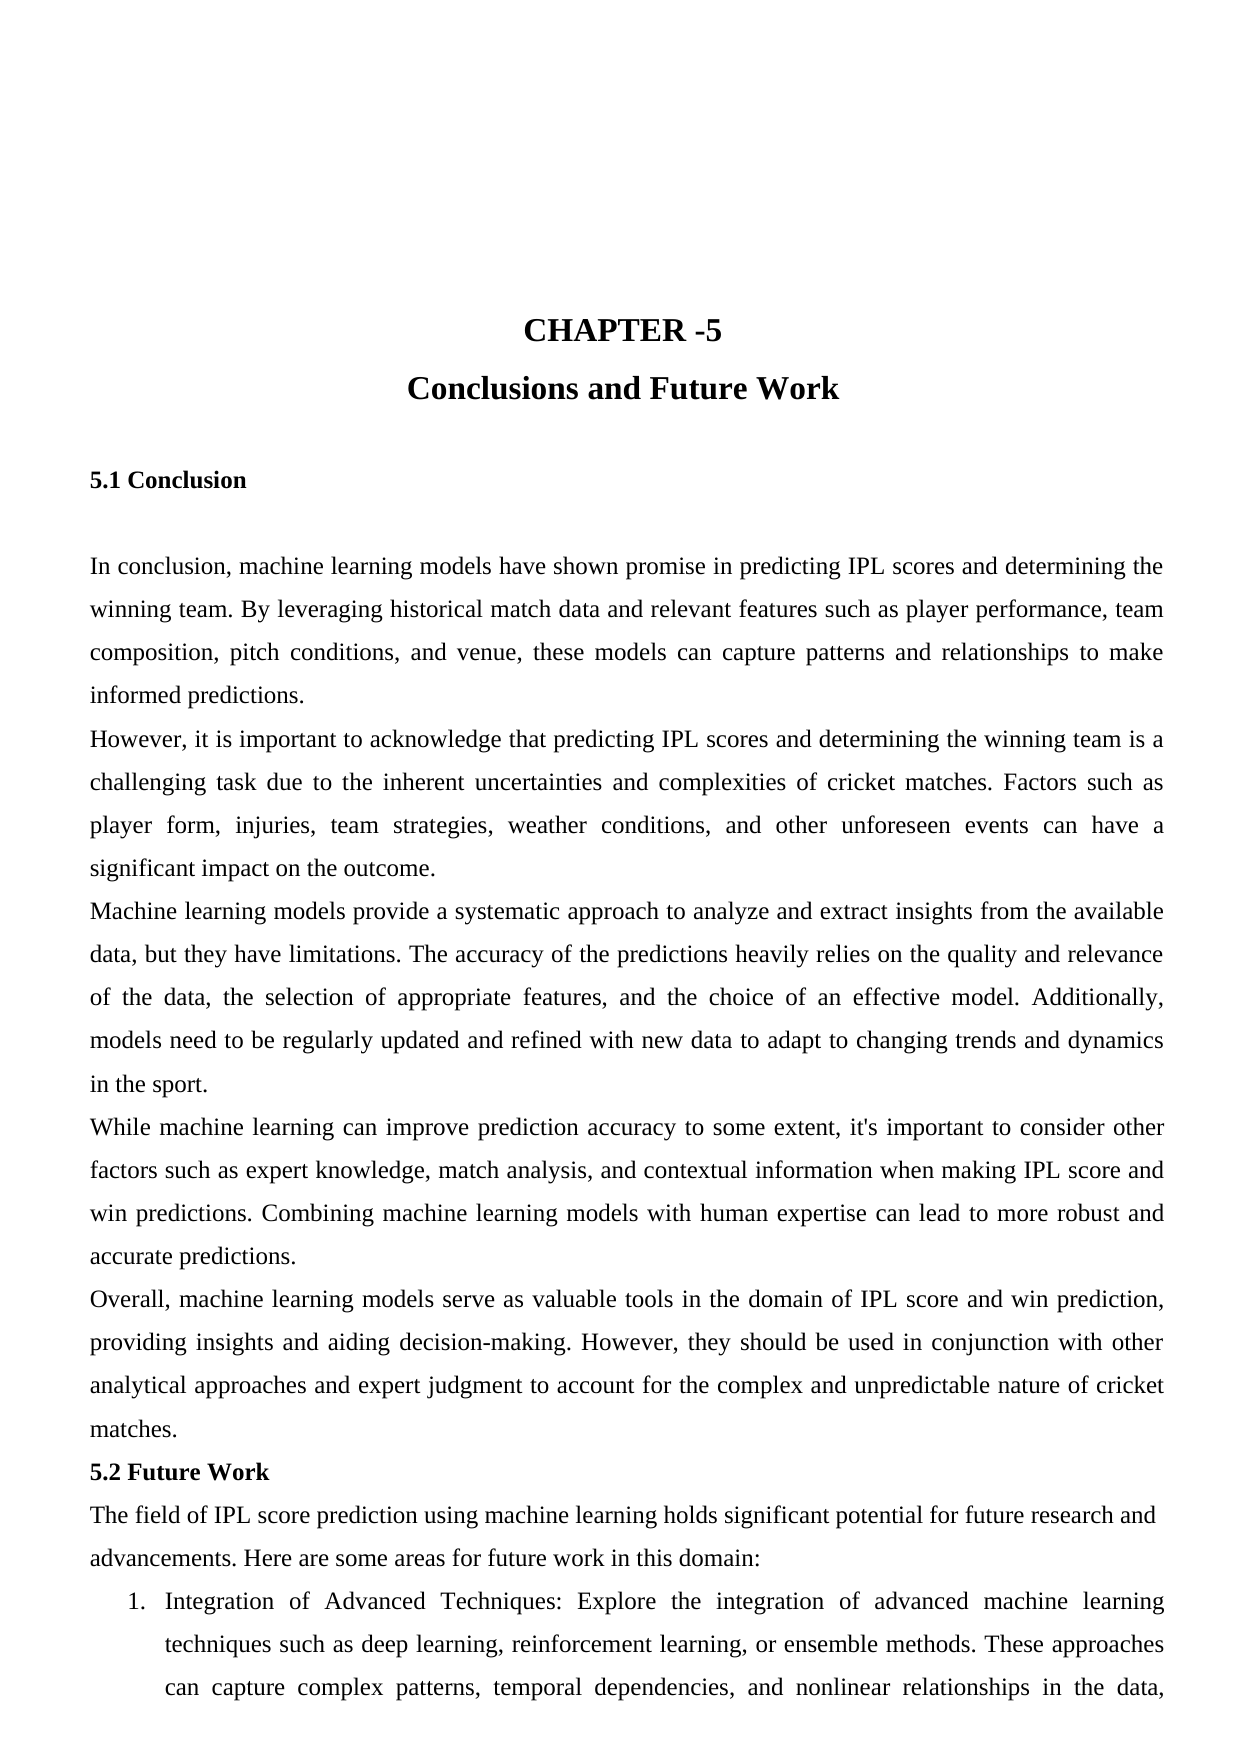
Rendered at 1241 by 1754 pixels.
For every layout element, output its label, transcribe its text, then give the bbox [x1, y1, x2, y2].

text Overall, machine learning models serve as valuable tools in the domain of IPL score and win prediction, providing insights and aiding decision-making. However, they should be used in conjunction with other analytical approaches and expert judgment to account for the complex and unpredictable nature of cricket matches. [89, 1284, 1165, 1442]
text While machine learning can improve prediction accuracy to some extent, it's important to consider other factors such as expert knowledge, match analysis, and contextual information when making IPL score and win predictions. Combining machine learning models with human expertise can lead to more robust and accurate predictions. [89, 1112, 1165, 1270]
text However, it is important to acknowledge that predicting IPL scores and determining the winning team is a challenging task due to the inherent uncertainties and complexities of cricket matches. Factors such as player form, injuries, team strategies, weather conditions, and other unforeseen events can have a significant impact on the outcome. [89, 724, 1165, 882]
text Conclusions and Future Work [206, 368, 1039, 406]
text 5.1 Conclusion [89, 465, 1165, 494]
text The field of IPL score prediction using machine learning holds significant potential for future research and advancements. Here are some areas for future work in this domain: [89, 1500, 1165, 1572]
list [127, 1586, 1165, 1701]
text In conclusion, machine learning models have shown promise in predicting IPL scores and determining the winning team. By leveraging historical match data and relevant features such as player performance, team composition, pitch conditions, and venue, these models can capture patterns and relationships to make informed predictions. [89, 551, 1165, 709]
subtitle CHAPTER -5 [206, 310, 1039, 349]
text Machine learning models provide a systematic approach to analyze and extract insights from the available data, but they have limitations. The accuracy of the predictions heavily relies on the quality and relevance of the data, the selection of appropriate features, and the choice of an effective model. Additionally, models need to be regularly updated and refined with new data to adapt to changing trends and dynamics in the sport. [89, 896, 1165, 1097]
text 5.2 Future Work [89, 1457, 1165, 1486]
